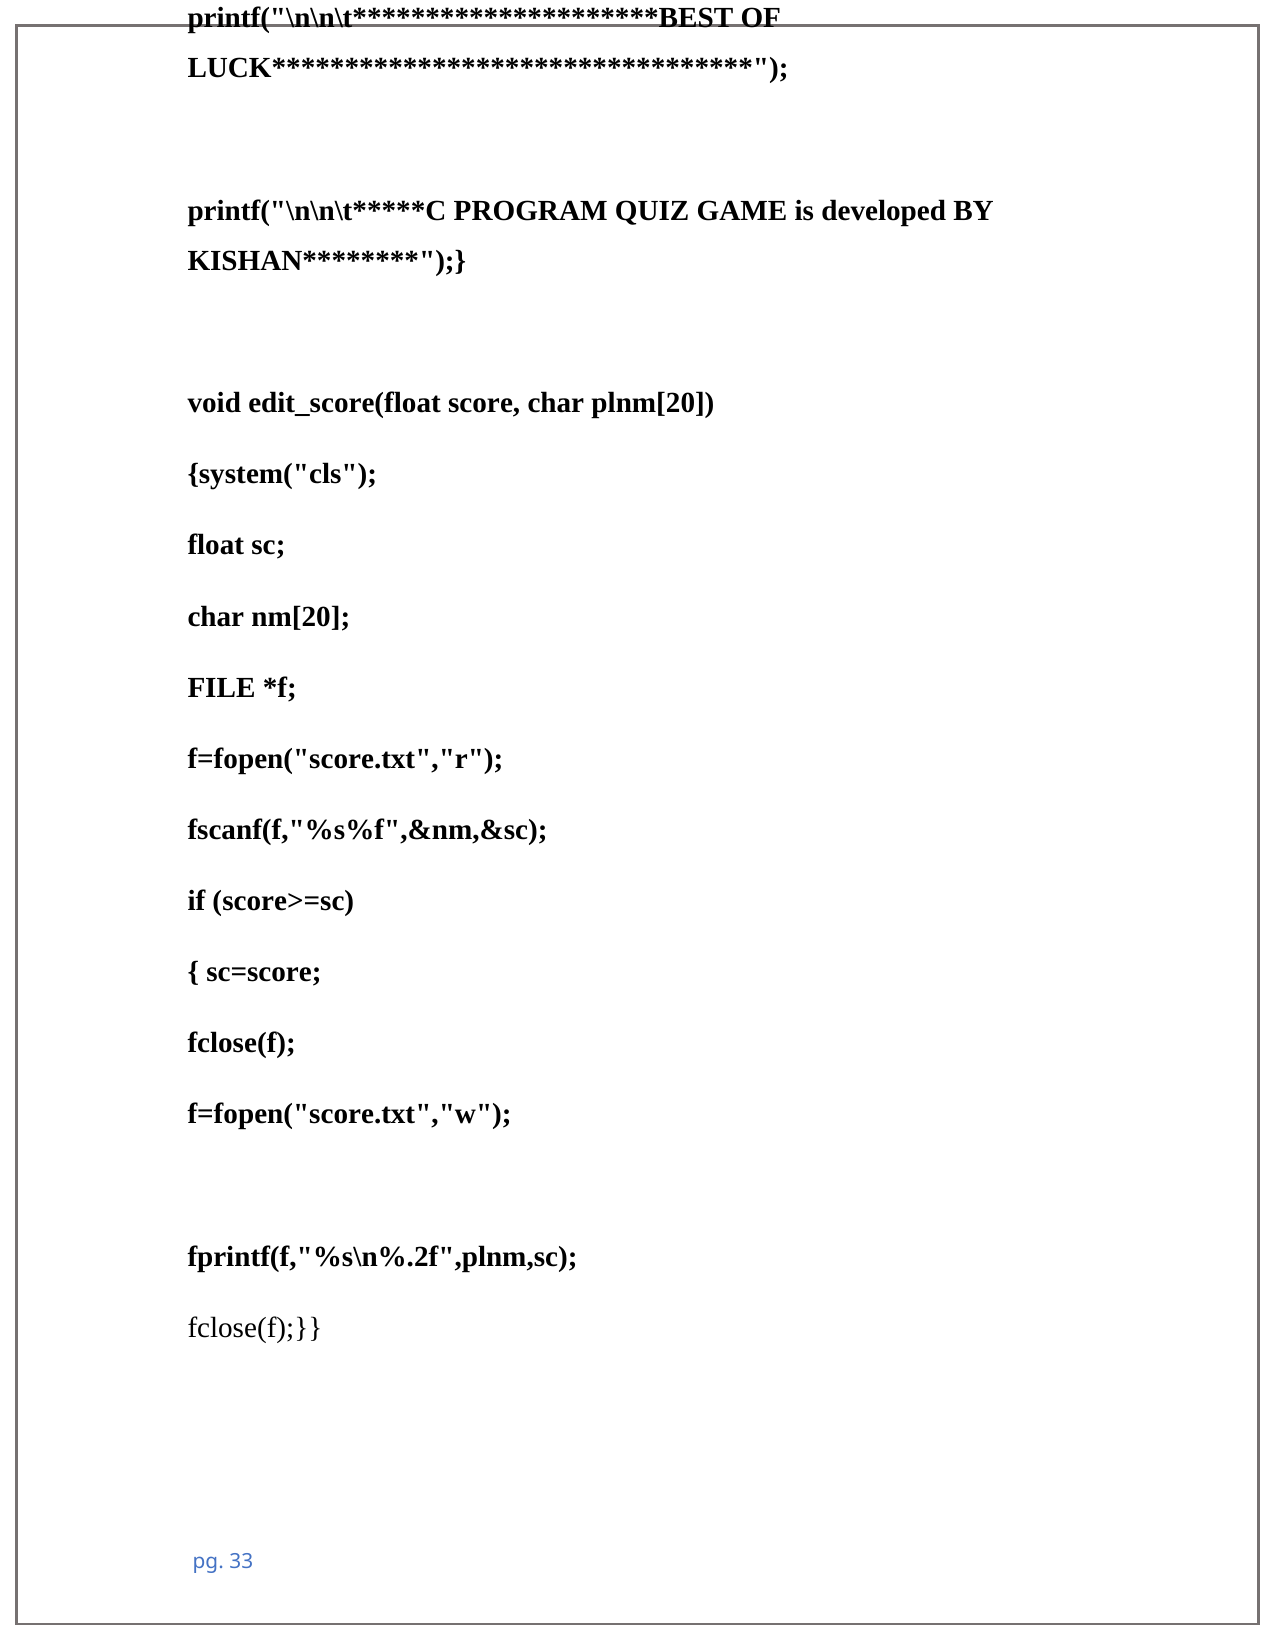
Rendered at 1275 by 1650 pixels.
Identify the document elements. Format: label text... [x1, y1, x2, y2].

text {system("cls"); [187, 456, 1163, 490]
text { sc=score; [187, 954, 1163, 988]
text fclose(f);}} [187, 1310, 1163, 1344]
text printf("\n\n\t*********************BEST OF LUCK*********************************"); [187, 0, 1163, 84]
text fprintf(f,"%s\n%.2f",plnm,sc); [187, 1239, 1163, 1272]
text FILE *f; [187, 670, 1163, 703]
text if (score>=sc) [187, 883, 1163, 917]
text f=fopen("score.txt","w"); [187, 1097, 1163, 1130]
text void edit_score(float score, char plnm[20]) [187, 385, 1163, 419]
text f=fopen("score.txt","r"); [187, 741, 1163, 774]
text printf("\n\n\t*****C PROGRAM QUIZ GAME is developed BY KISHAN********");} [187, 193, 1163, 276]
text float sc; [187, 527, 1163, 561]
text char nm[20]; [187, 599, 1163, 632]
text fclose(f); [187, 1026, 1163, 1059]
text fscanf(f,"%s%f",&nm,&sc); [187, 812, 1163, 846]
